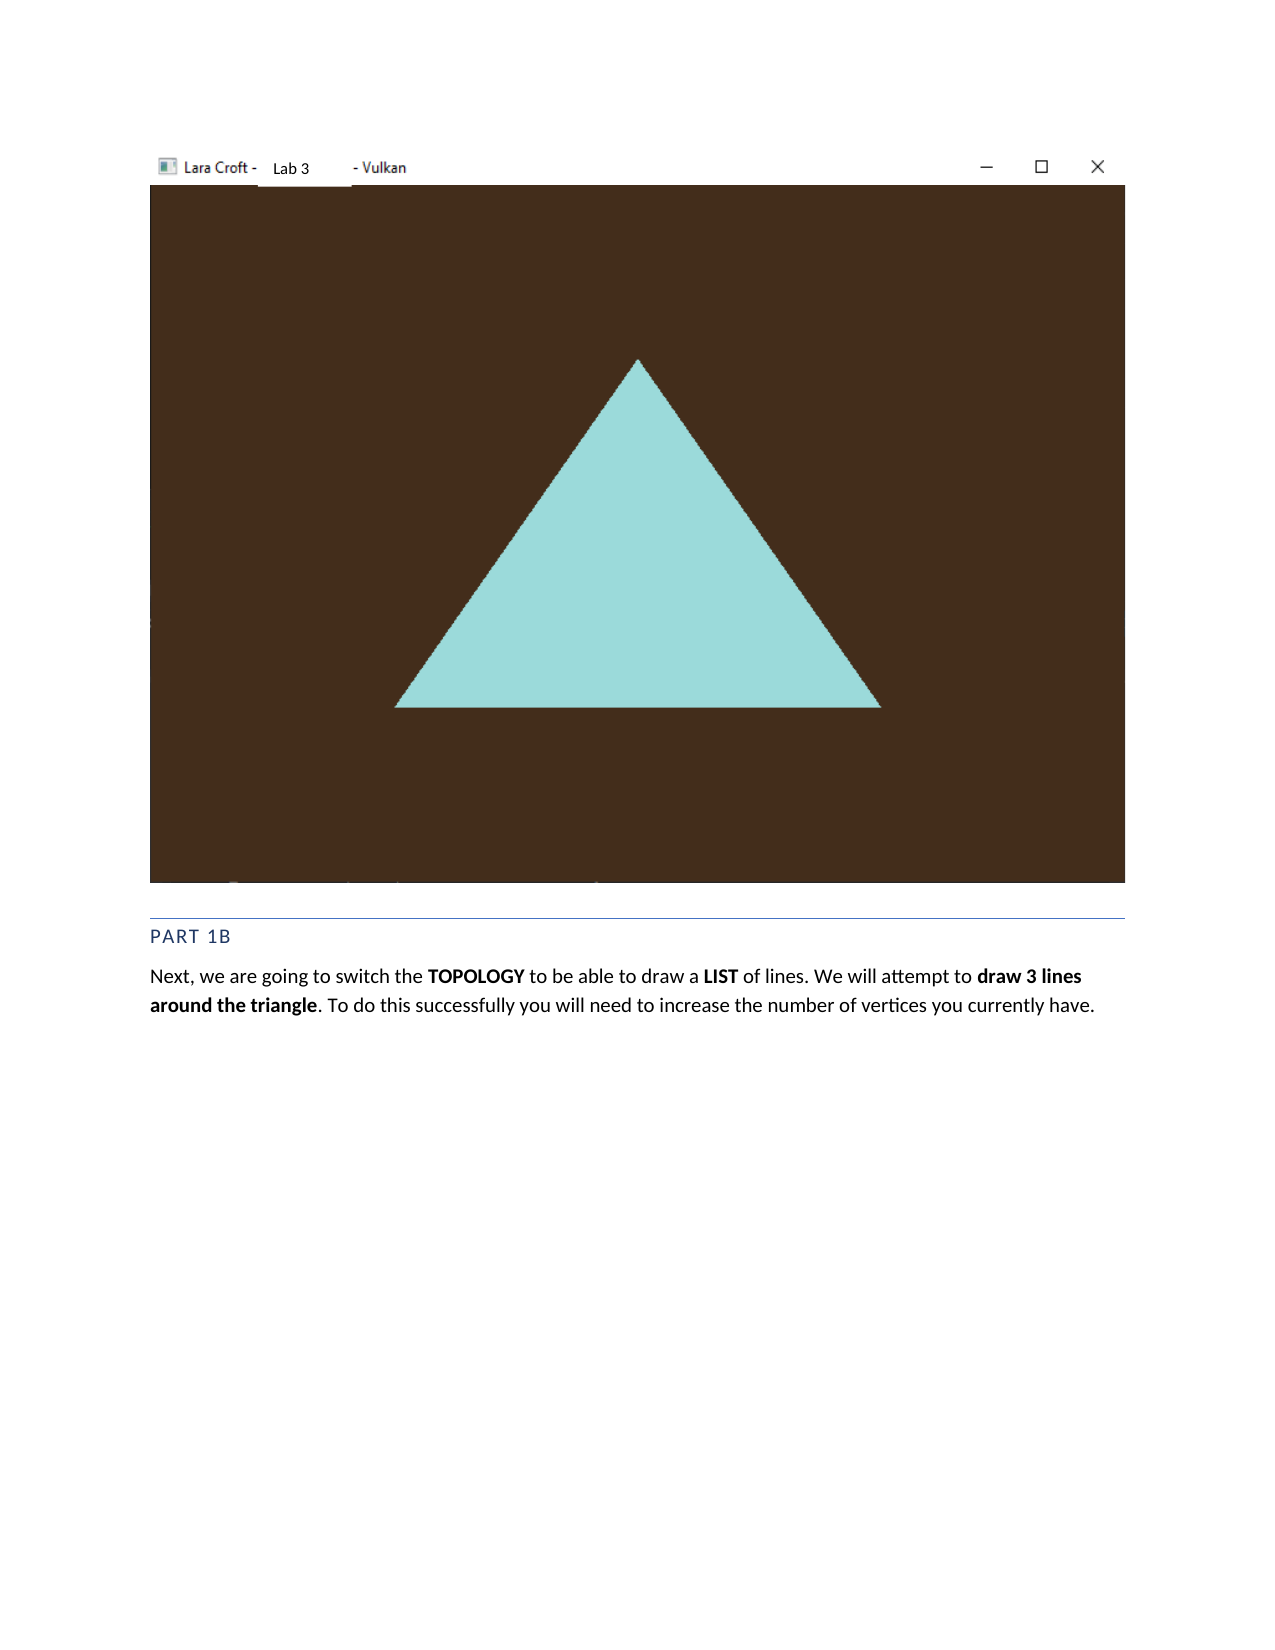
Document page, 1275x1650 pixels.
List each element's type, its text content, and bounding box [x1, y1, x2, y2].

picture [150, 149, 1126, 883]
text Next, we are going to switch the TOPOLOGY to be able to draw a LIST of lines. We will attempt to draw 3 lines around the triangle. To do this successfully you will need to increase the number of vertices you currently have. [150, 963, 1125, 1017]
subtitle Part 1b [150, 919, 1125, 949]
